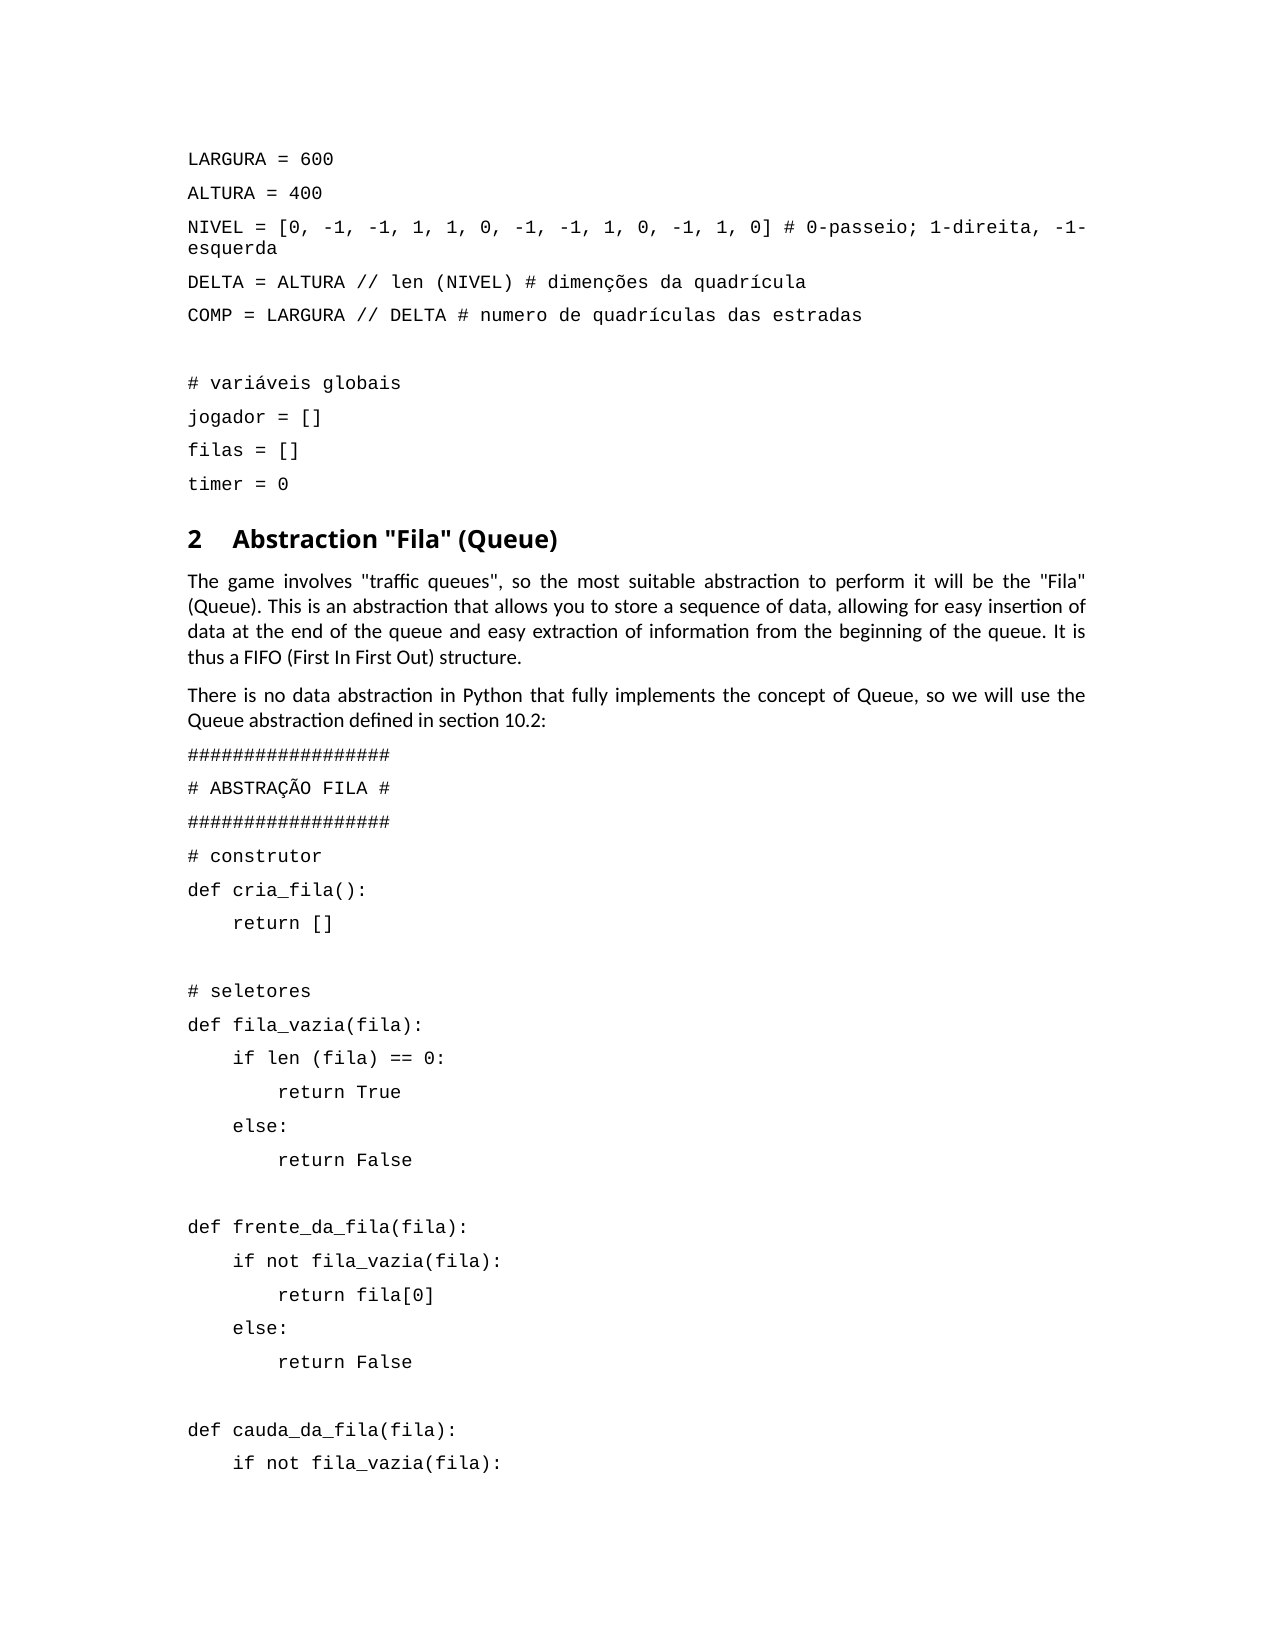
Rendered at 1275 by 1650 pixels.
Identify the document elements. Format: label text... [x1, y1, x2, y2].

text NIVEL = [0, -1, -1, 1, 1, 0, -1, -1, 1, 0, -1, 1, 0] # 0-passeio; 1-direita, -1-esquerda [187, 217, 1087, 260]
text There is no data abstraction in Python that fully implements the concept of Queue, so we will use the Queue abstraction defined in section 10.2: [187, 682, 1087, 733]
text ALTURA = 400 [187, 184, 1087, 205]
text # seletores [187, 982, 1087, 1003]
text return True [187, 1083, 1087, 1104]
text if not fila_vazia(fila): [187, 1252, 1087, 1273]
text return [] [187, 914, 1087, 935]
text def cauda_da_fila(fila): [187, 1420, 1087, 1442]
text jogador = [] [187, 407, 1087, 429]
text return fila[0] [187, 1285, 1087, 1307]
text # variáveis globais [187, 374, 1087, 395]
text def frente_da_fila(fila): [187, 1218, 1087, 1239]
text def fila_vazia(fila): [187, 1015, 1087, 1037]
text def cria_fila(): [187, 880, 1087, 902]
text # ABSTRAÇÃO FILA # [187, 779, 1087, 800]
text if len (fila) == 0: [187, 1049, 1087, 1070]
text else: [187, 1117, 1087, 1138]
text return False [187, 1150, 1087, 1172]
text timer = 0 [187, 475, 1087, 496]
text if not fila_vazia(fila): [187, 1454, 1087, 1475]
text LARGURA = 600 [187, 150, 1087, 171]
text COMP = LARGURA // DELTA # numero de quadrículas das estradas [187, 306, 1087, 327]
text DELTA = ALTURA // len (NIVEL) # dimenções da quadrícula [187, 272, 1087, 294]
text filas = [] [187, 441, 1087, 462]
text else: [187, 1319, 1087, 1340]
subtitle Abstraction "Fila" (Queue) [187, 521, 1087, 555]
text return False [187, 1353, 1087, 1374]
text # construtor [187, 847, 1087, 868]
text The game involves "traffic queues", so the most suitable abstraction to perform it will be the "Fila" (Queue). This is an abstraction that allows you to store a sequence of data, allowing for easy insertion of data at the end of the queue and easy extraction of information from the beginning of the queue. It is thus a FIFO (First In First Out) structure. [187, 568, 1087, 669]
text ################## [187, 745, 1087, 767]
text ################## [187, 813, 1087, 834]
